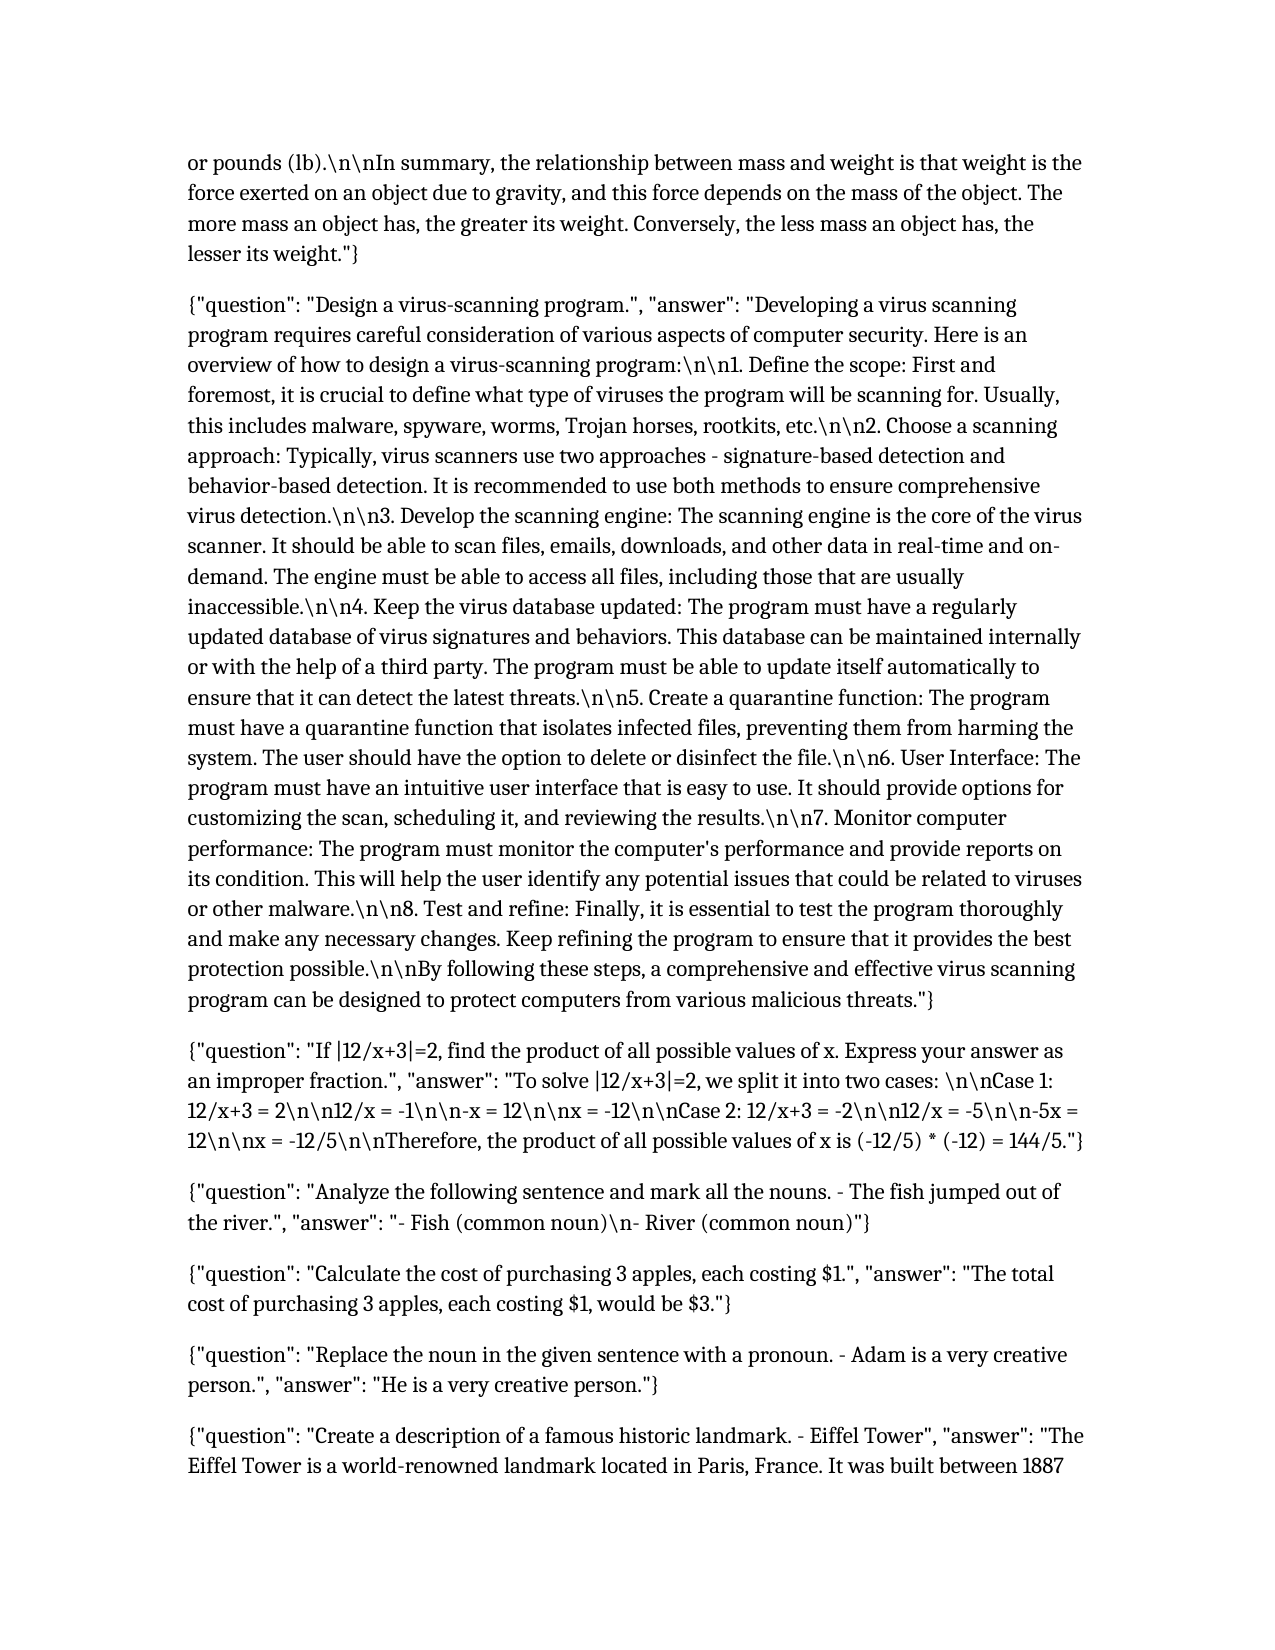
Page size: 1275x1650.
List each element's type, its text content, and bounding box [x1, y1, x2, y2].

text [187, 1423, 1087, 1479]
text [187, 150, 1087, 267]
text {"question": "Analyze the following sentence and mark all the nouns. - The fish jumped out of the river.", "answer": "- Fish (common noun)\n- River (common noun)"} [187, 1179, 1087, 1236]
text {"question": "Design a virus-scanning program.", "answer": "Developing a virus scanning program requires careful consideration of various aspects of computer security. Here is an overview of how to design a virus-scanning program:\n\n1. Define the scope: First and foremost, it is crucial to define what type of viruses the program will be scanning for. Usually, this includes malware, spyware, worms, Trojan horses, rootkits, etc.\n\n2. Choose a scanning approach: Typically, virus scanners use two approaches - signature-based detection and behavior-based detection. It is recommended to use both methods to ensure comprehensive virus detection.\n\n3. Develop the scanning engine: The scanning engine is the core of the virus scanner. It should be able to scan files, emails, downloads, and other data in real-time and on-demand. The engine must be able to access all files, including those that are usually inaccessible.\n\n4. Keep the virus database updated: The program must have a regularly updated database of virus signatures and behaviors. This database can be maintained internally or with the help of a third party. The program must be able to update itself automatically to ensure that it can detect the latest threats.\n\n5. Create a quarantine function: The program must have a quarantine function that isolates infected files, preventing them from harming the system. The user should have the option to delete or disinfect the file.\n\n6. User Interface: The program must have an intuitive user interface that is easy to use. It should provide options for customizing the scan, scheduling it, and reviewing the results.\n\n7. Monitor computer performance: The program must monitor the computer's performance and provide reports on its condition. This will help the user identify any potential issues that could be related to viruses or other malware.\n\n8. Test and refine: Finally, it is essential to test the program thoroughly and make any necessary changes. Keep refining the program to ensure that it provides the best protection possible.\n\nBy following these steps, a comprehensive and effective virus scanning program can be designed to protect computers from various malicious threats."} [187, 292, 1087, 1013]
text {"question": "Replace the noun in the given sentence with a pronoun. - Adam is a very creative person.", "answer": "He is a very creative person."} [187, 1342, 1087, 1398]
text {"question": "Calculate the cost of purchasing 3 apples, each costing $1.", "answer": "The total cost of purchasing 3 apples, each costing $1, would be $3."} [187, 1260, 1087, 1317]
text {"question": "If |12/x+3|=2, find the product of all possible values of x. Express your answer as an improper fraction.", "answer": "To solve |12/x+3|=2, we split it into two cases: \n\nCase 1: 12/x+3 = 2\n\n12/x = -1\n\n-x = 12\n\nx = -12\n\nCase 2: 12/x+3 = -2\n\n12/x = -5\n\n-5x = 12\n\nx = -12/5\n\nTherefore, the product of all possible values of x is (-12/5) * (-12) = 144/5."} [187, 1037, 1087, 1154]
